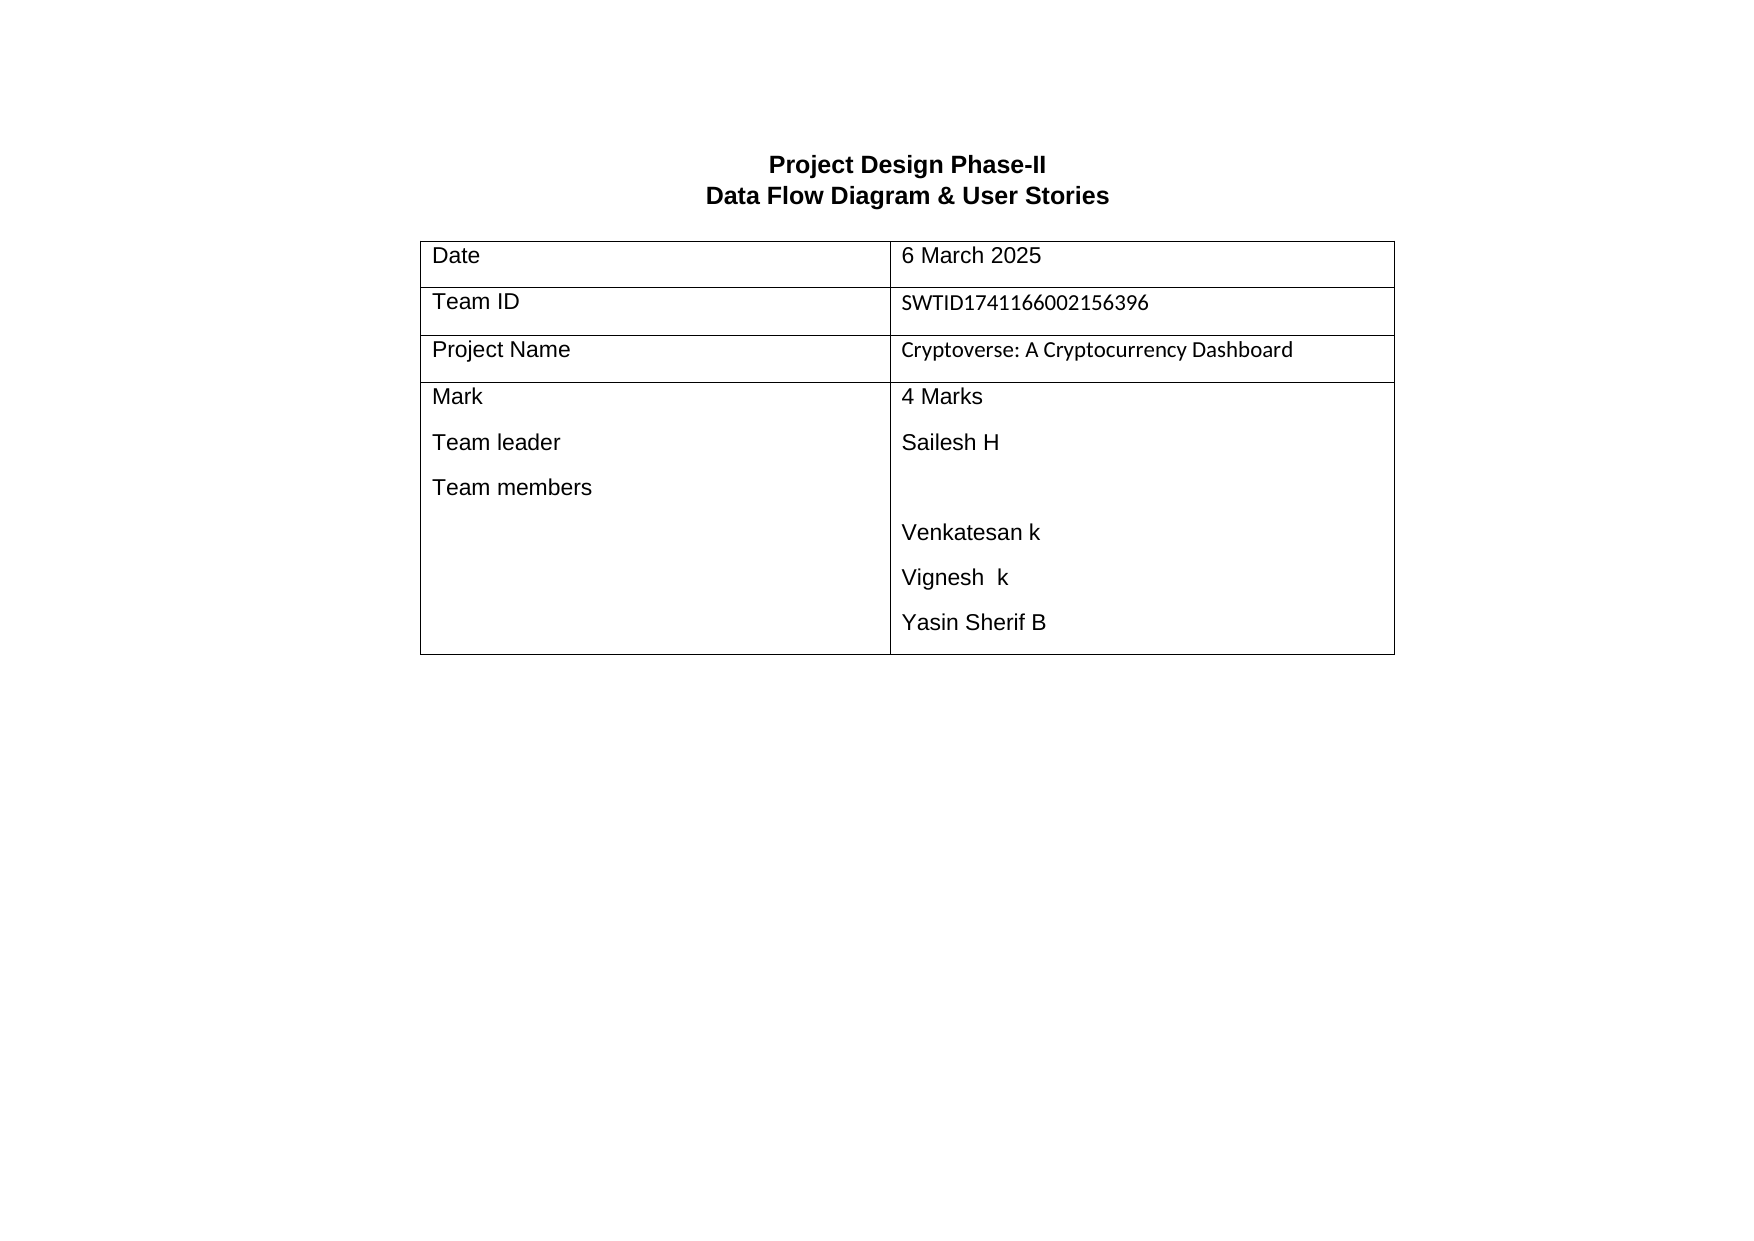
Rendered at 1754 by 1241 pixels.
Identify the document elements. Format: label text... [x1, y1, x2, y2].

table_header 6 March 2025 [891, 242, 1394, 287]
table_cell Project Name [421, 336, 890, 382]
table_cell 4 Marks Sailesh H Venkatesan k Vignesh k Yasin Sherif B [891, 383, 1394, 654]
text Project Design Phase-II [150, 150, 1665, 179]
table_cell SWTID1741166002156396 [891, 288, 1394, 334]
table_cell Mark Team leader Team members [421, 383, 890, 654]
text Data Flow Diagram & User Stories [150, 181, 1665, 210]
table_cell Team ID [421, 288, 890, 334]
table_cell Cryptoverse: A Cryptocurrency Dashboard [891, 336, 1394, 382]
table_header Date [421, 242, 890, 287]
